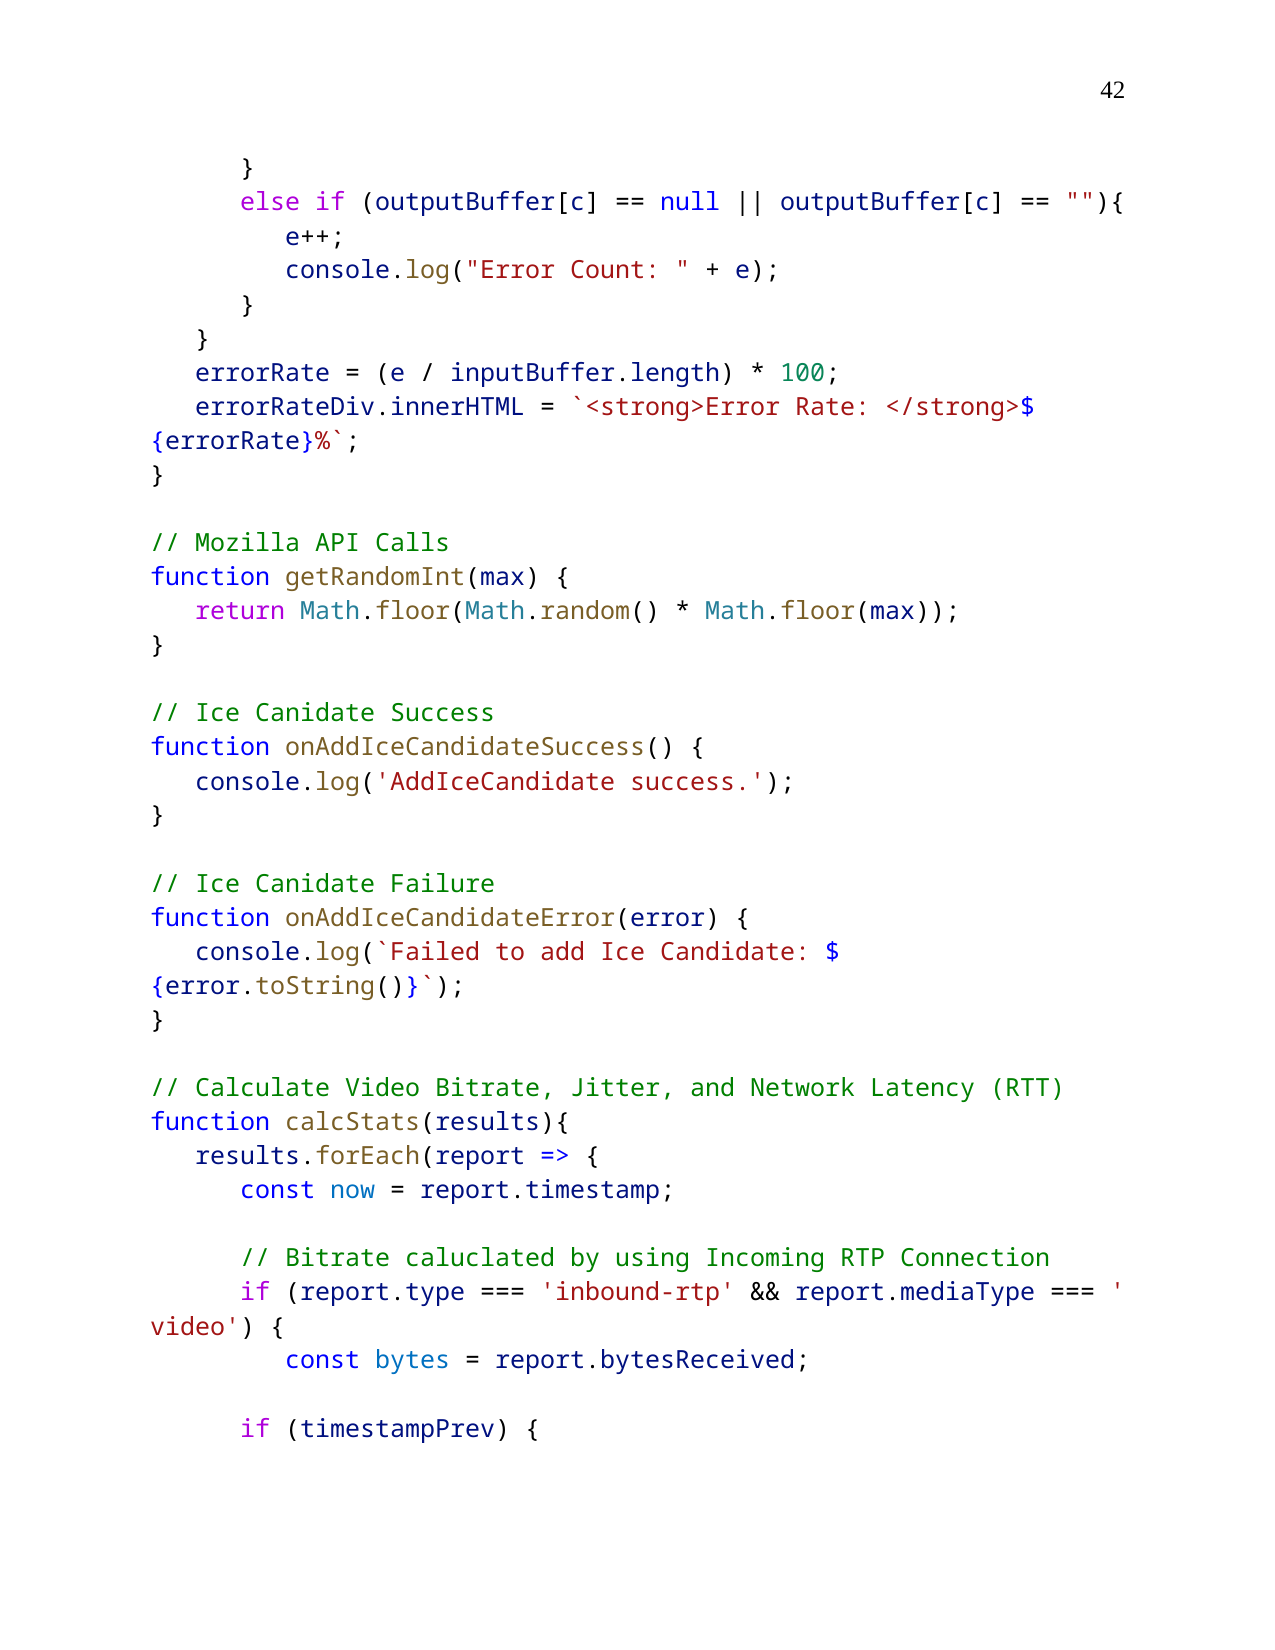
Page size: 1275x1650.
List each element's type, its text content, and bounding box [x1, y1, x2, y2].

text e++; [150, 218, 1125, 252]
text } [150, 1002, 1125, 1036]
text } [150, 150, 1125, 184]
text // Ice Canidate Success [150, 695, 1125, 729]
text console.log('AddIceCandidate success.'); [150, 763, 1125, 797]
text return Math.floor(Math.random() * Math.floor(max)); [150, 593, 1125, 627]
text console.log(`Failed to add Ice Candidate: ${error.toString()}`); [150, 933, 1125, 1002]
text if (report.type === 'inbound-rtp' && report.mediaType === 'video') { [150, 1274, 1125, 1342]
text errorRateDiv.innerHTML = `<strong>Error Rate: </strong>${errorRate}%`; [150, 388, 1125, 457]
text const bytes = report.bytesReceived; [150, 1342, 1125, 1376]
text } [150, 320, 1125, 354]
text } [150, 286, 1125, 320]
text } [150, 797, 1125, 831]
text // Calculate Video Bitrate, Jitter, and Network Latency (RTT) [150, 1070, 1125, 1104]
text function onAddIceCandidateError(error) { [150, 899, 1125, 933]
text function getRandomInt(max) { [150, 559, 1125, 593]
text results.forEach(report => { [150, 1138, 1125, 1172]
text errorRate = (e / inputBuffer.length) * 100; [150, 354, 1125, 388]
text function onAddIceCandidateSuccess() { [150, 729, 1125, 763]
text } [150, 627, 1125, 661]
text // Mozilla API Calls [150, 525, 1125, 559]
text // Bitrate caluclated by using Incoming RTP Connection [150, 1240, 1125, 1274]
text function calcStats(results){ [150, 1104, 1125, 1138]
text const now = report.timestamp; [150, 1172, 1125, 1206]
text console.log("Error Count: " + e); [150, 252, 1125, 286]
text else if (outputBuffer[c] == null || outputBuffer[c] == ""){ [150, 184, 1125, 218]
text } [150, 457, 1125, 491]
text if (timestampPrev) { [150, 1410, 1125, 1444]
text // Ice Canidate Failure [150, 865, 1125, 899]
